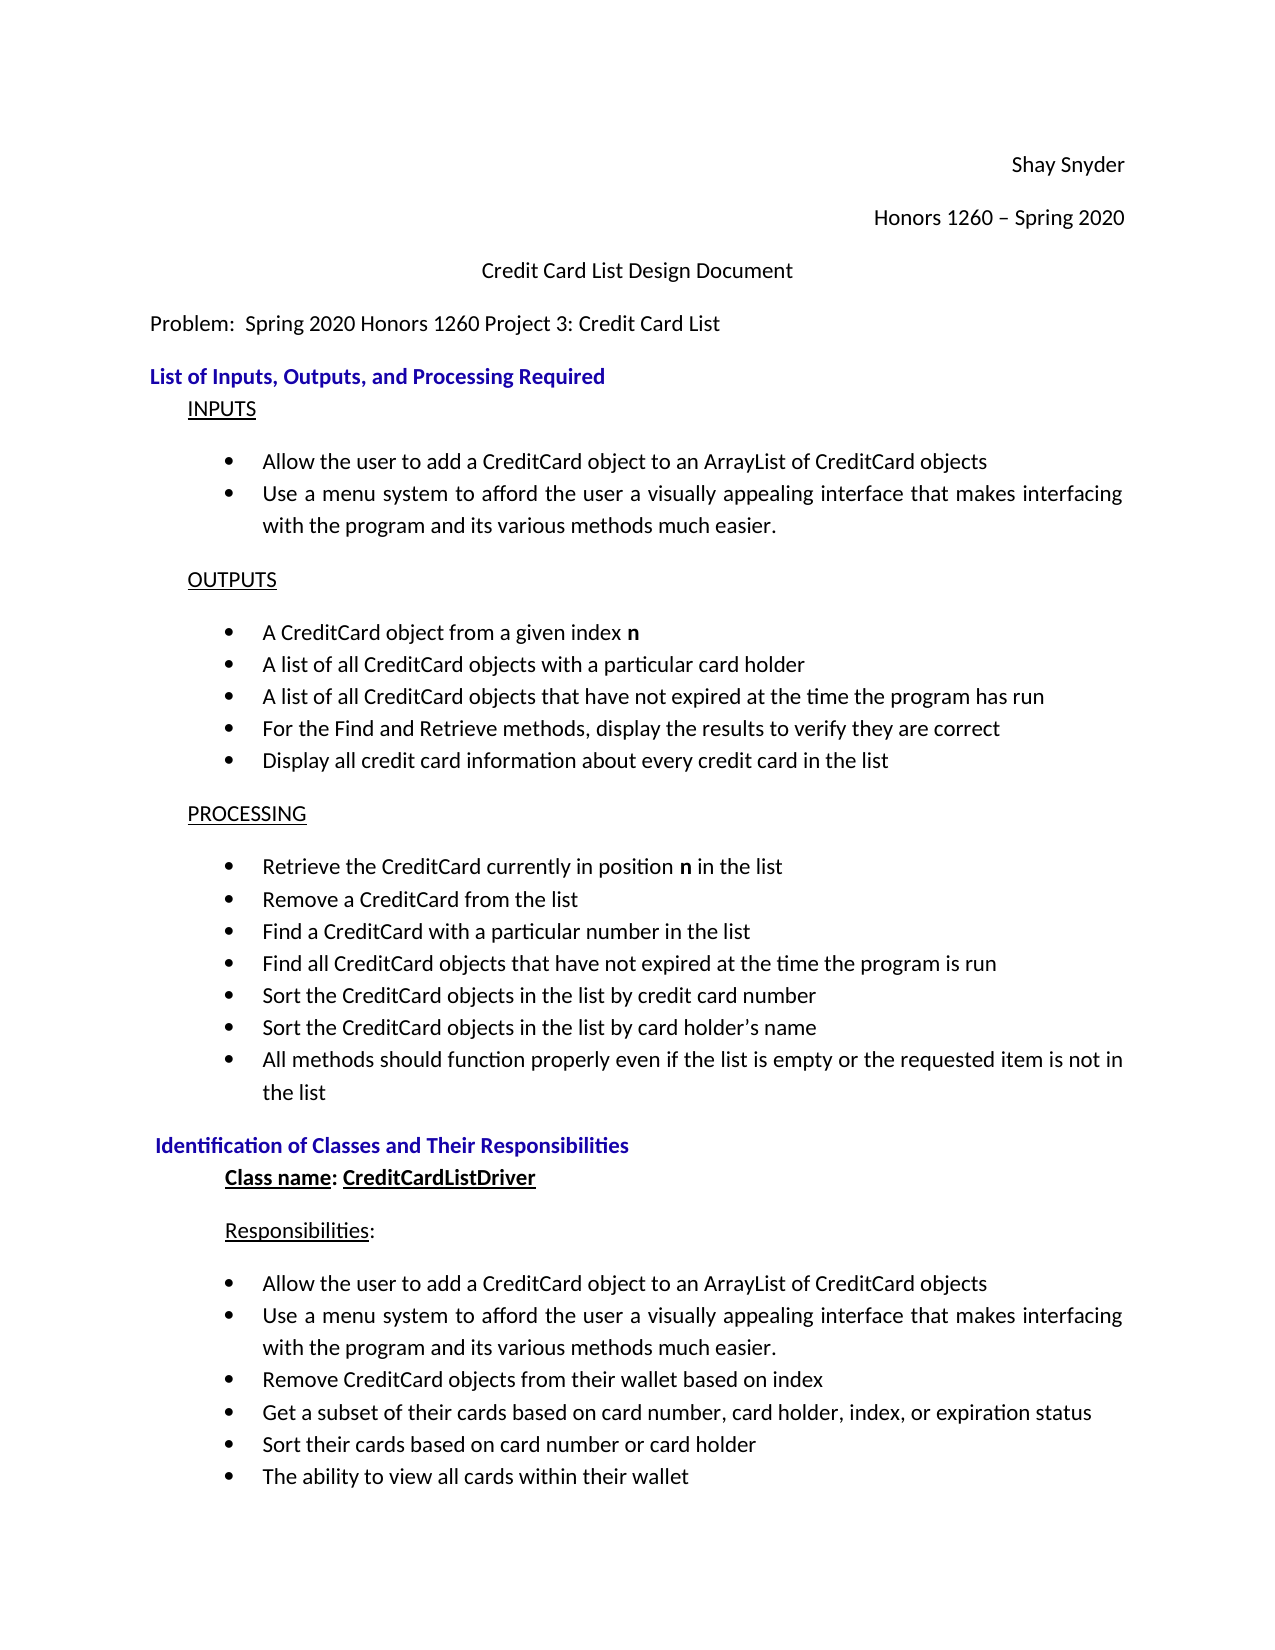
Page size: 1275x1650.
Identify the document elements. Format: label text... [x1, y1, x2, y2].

text Problem: Spring 2020 Honors 1260 Project 3: Credit Card List [150, 309, 1125, 337]
list A CreditCard object from a given index n [225, 618, 1125, 646]
text Honors 1260 – Spring 2020 [150, 203, 1125, 231]
list The ability to view all cards within their wallet [225, 1462, 1125, 1490]
subtitle Identification of Classes and Their Responsibilities [150, 1131, 1125, 1159]
list Remove CreditCard objects from their wallet based on index [225, 1366, 1125, 1394]
subtitle List of Inputs, Outputs, and Processing Required [150, 362, 1125, 390]
text OUTPUTS [187, 565, 1125, 593]
list Get a subset of their cards based on card number, card holder, index, or expiration status [225, 1398, 1125, 1426]
list All methods should function properly even if the list is empty or the requested item is not in the list [225, 1046, 1125, 1106]
list Allow the user to add a CreditCard object to an ArrayList of CreditCard objects [225, 1269, 1125, 1297]
text INPUTS [187, 394, 1125, 422]
list Find a CreditCard with a particular number in the list [225, 917, 1125, 945]
text Class name: CreditCardListDriver [225, 1163, 1125, 1191]
text Responsibilities: [150, 1216, 1125, 1244]
list For the Find and Retrieve methods, display the results to verify they are correct [225, 714, 1125, 742]
list Sort the CreditCard objects in the list by card holder’s name [225, 1013, 1125, 1041]
list Sort the CreditCard objects in the list by credit card number [225, 981, 1125, 1009]
text Credit Card List Design Document [150, 256, 1125, 284]
list Retrieve the CreditCard currently in position n in the list [225, 852, 1125, 881]
list Remove a CreditCard from the list [225, 885, 1125, 913]
list Use a menu system to afford the user a visually appealing interface that makes interfacing with the program and its various methods much easier. [225, 479, 1125, 540]
text PROCESSING [187, 799, 1125, 827]
list Allow the user to add a CreditCard object to an ArrayList of CreditCard objects [225, 447, 1125, 475]
text Shay Snyder [150, 150, 1125, 178]
list A list of all CreditCard objects that have not expired at the time the program has run [225, 682, 1125, 710]
list Sort their cards based on card number or card holder [225, 1430, 1125, 1458]
list Use a menu system to afford the user a visually appealing interface that makes interfacing with the program and its various methods much easier. [225, 1301, 1125, 1361]
list Display all credit card information about every credit card in the list [225, 746, 1125, 774]
list A list of all CreditCard objects with a particular card holder [225, 650, 1125, 678]
list Find all CreditCard objects that have not expired at the time the program is run [225, 949, 1125, 977]
